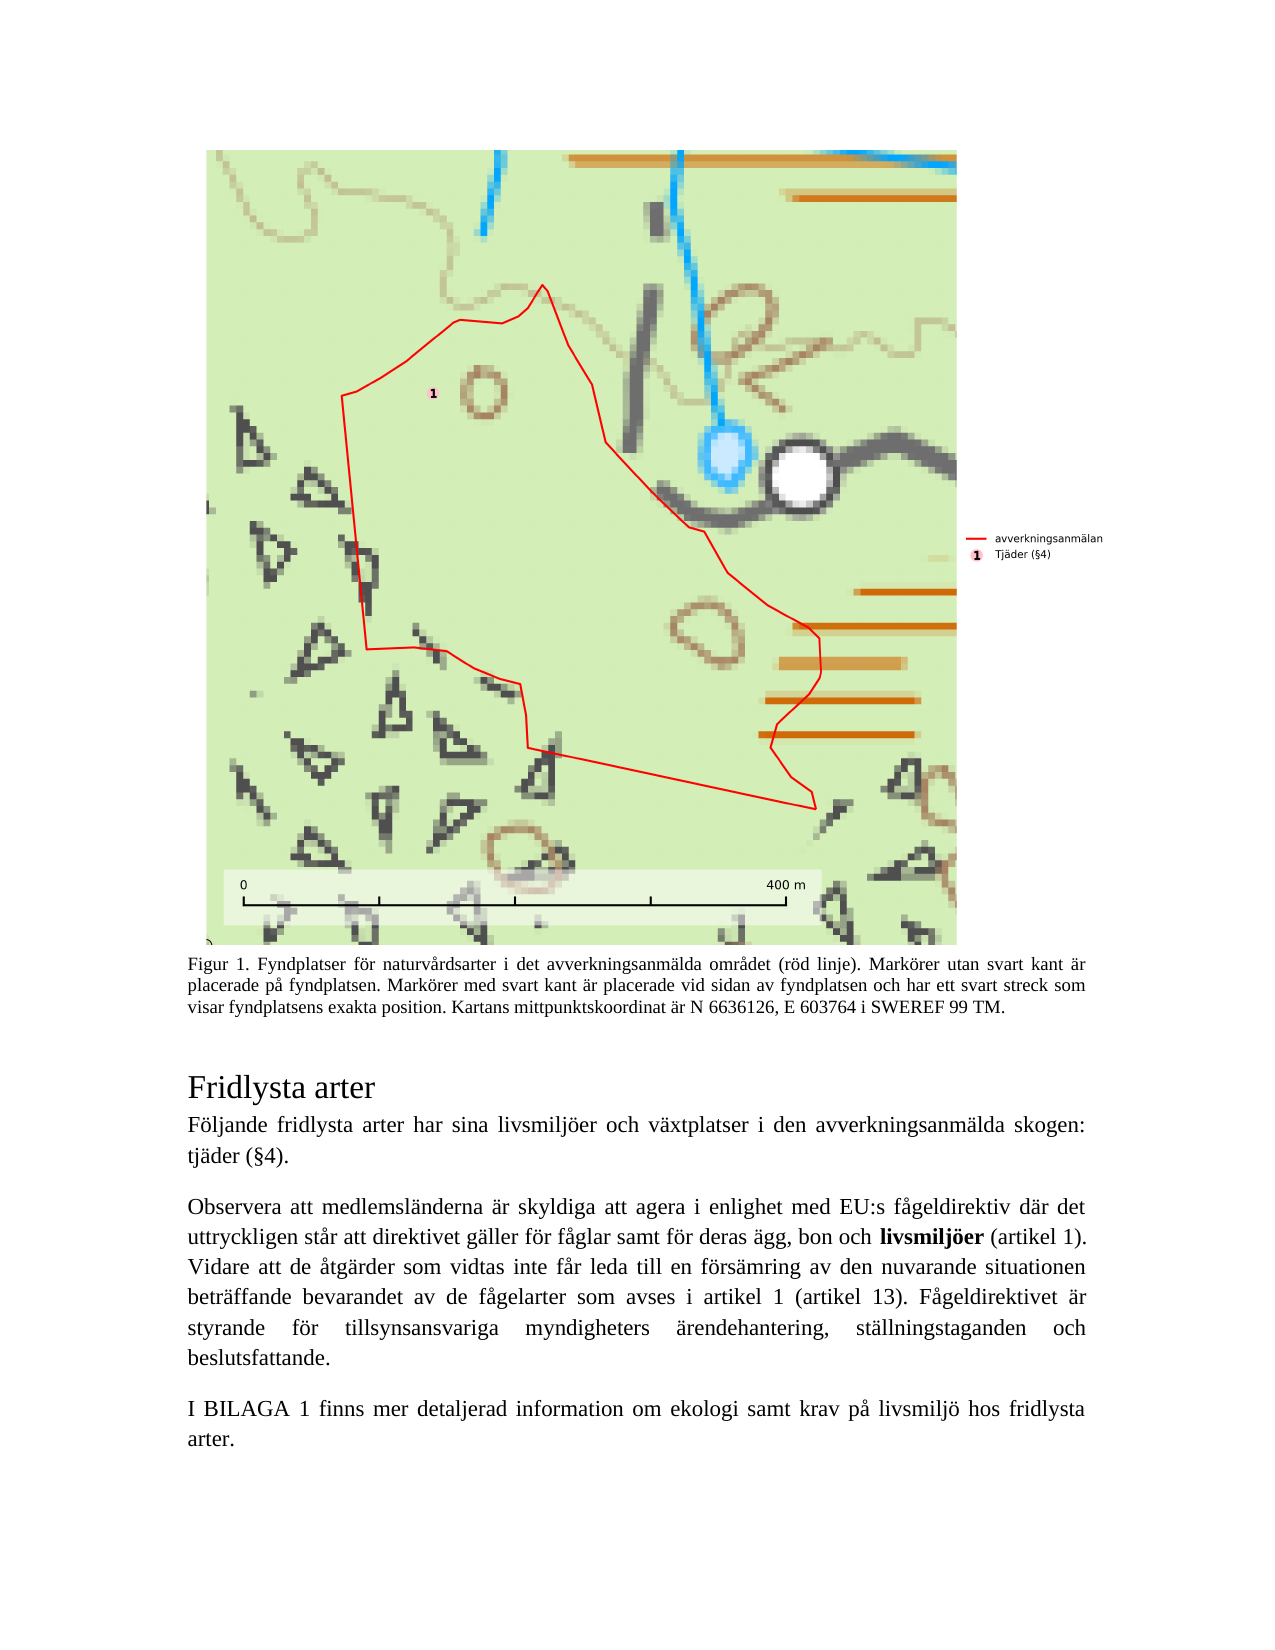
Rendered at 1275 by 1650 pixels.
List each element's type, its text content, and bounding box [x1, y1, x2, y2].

picture [206, 150, 1107, 945]
text Observera att medlemsländerna är skyldiga att agera i enlighet med EU:s fågeldirektiv där det uttryckligen står att direktivet gäller för fåglar samt för deras ägg, bon och livsmiljöer (artikel 1). Vidare att de åtgärder som vidtas inte får leda till en försämring av den nuvarande situationen beträffande bevarandet av de fågelarter som avses i artikel 1 (artikel 13). Fågeldirektivet är styrande för tillsynsansvariga myndigheters ärendehantering, ställningstaganden och beslutsfattande. [187, 1193, 1087, 1370]
subtitle Fridlysta arter [187, 1067, 1087, 1106]
text Figur 1. Fyndplatser för naturvårdsarter i det avverkningsanmälda området (röd linje). Markörer utan svart kant är placerade på fyndplatsen. Markörer med svart kant är placerade vid sidan av fyndplatsen och har ett svart streck som visar fyndplatsens exakta position. Kartans mittpunktskoordinat är N 6636126, E 603764 i SWEREF 99 TM. [187, 953, 1087, 1017]
text I BILAGA 1 finns mer detaljerad information om ekologi samt krav på livsmiljö hos fridlysta arter. [187, 1395, 1087, 1451]
text Följande fridlysta arter har sina livsmiljöer och växtplatser i den avverkningsanmälda skogen: tjäder (§4). [187, 1112, 1087, 1168]
